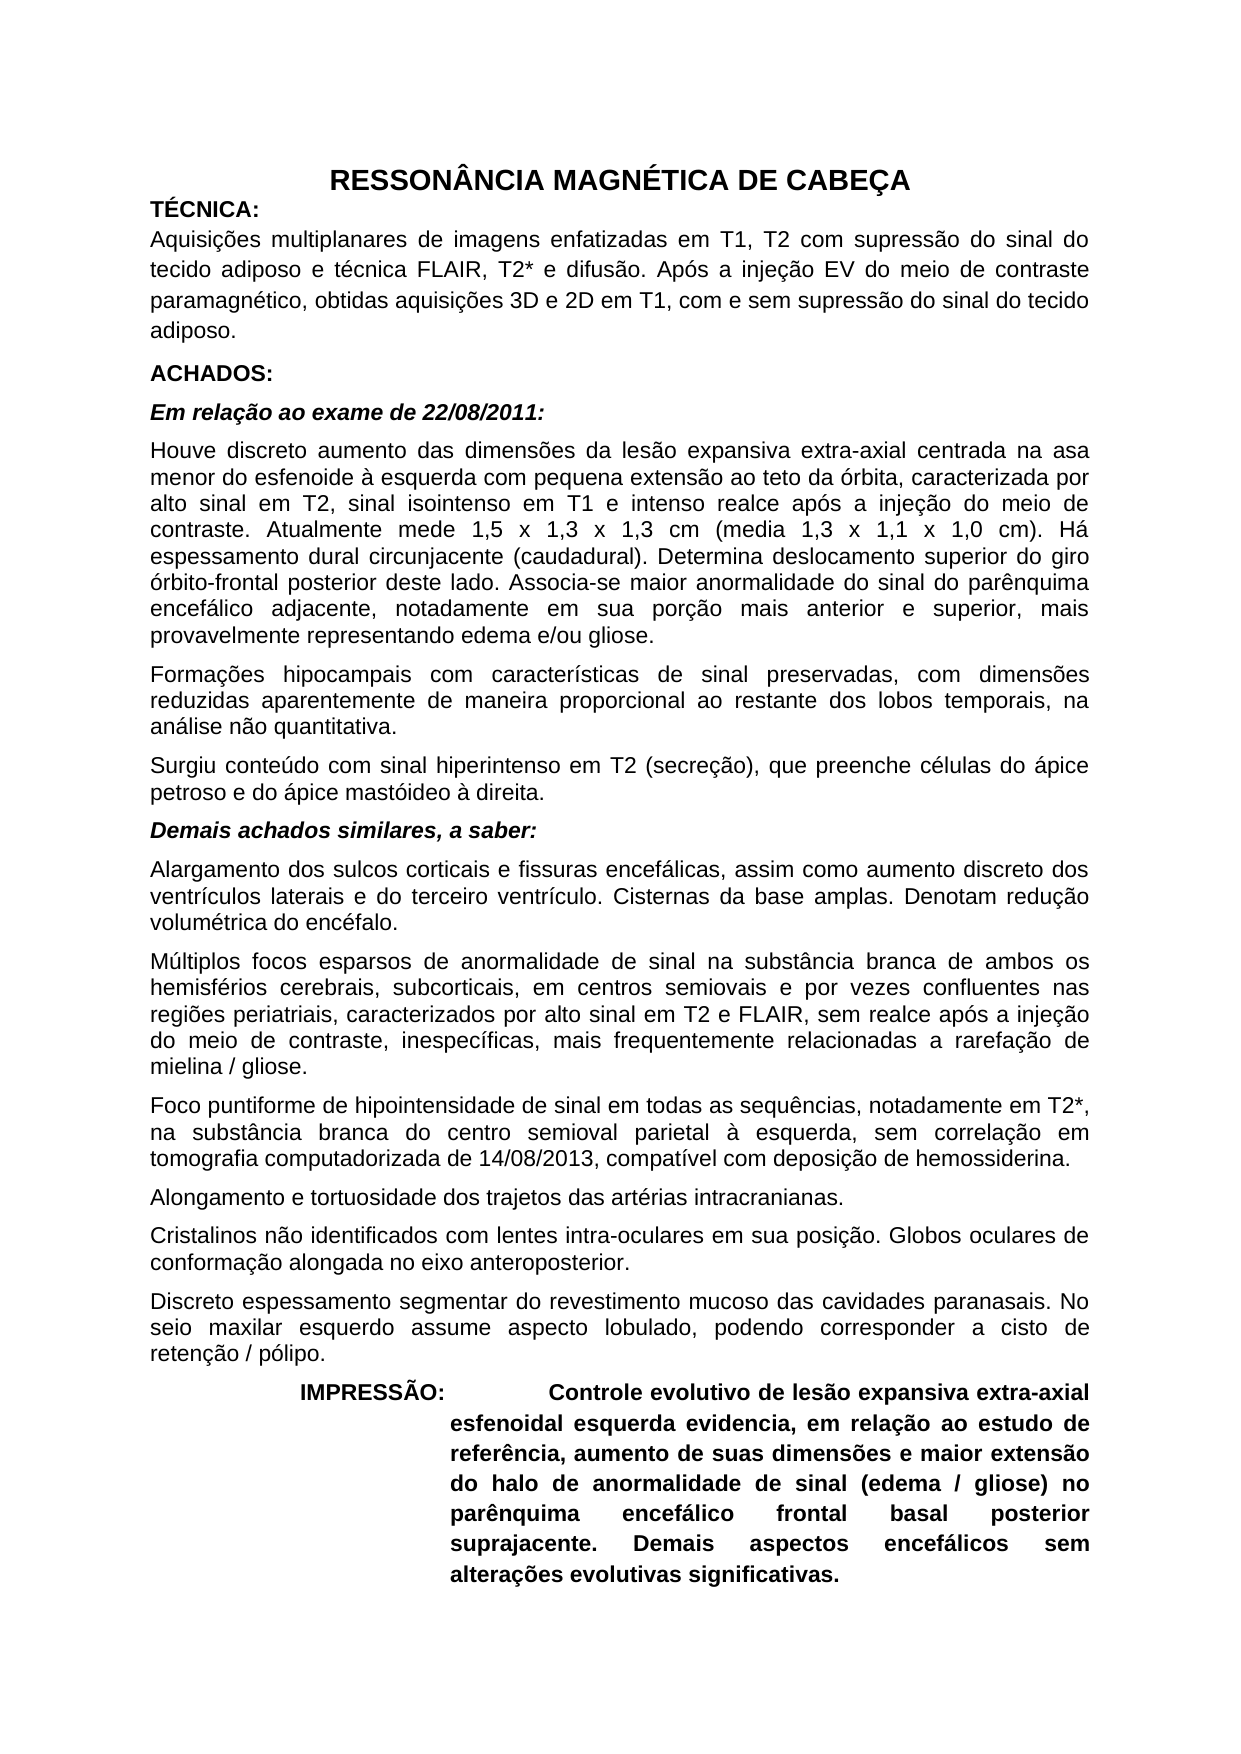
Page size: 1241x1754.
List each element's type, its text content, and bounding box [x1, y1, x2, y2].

text RESSONÂNCIA MAGNÉTICA DE CABEÇA [150, 162, 1090, 196]
text IMPRESSÃO: Controle evolutivo de lesão expansiva extra-axial esfenoidal esquerda evidencia, em relação ao estudo de referência, aumento de suas dimensões e maior extensão do halo de anormalidade de sinal (edema / gliose) no parênquima encefálico frontal basal posterior suprajacente. Demais aspectos encefálicos sem alterações evolutivas significativas. [300, 1379, 1090, 1587]
text TÉCNICA: [150, 196, 1090, 222]
text Múltiplos focos esparsos de anormalidade de sinal na substância branca de ambos os hemisférios cerebrais, subcorticais, em centros semiovais e por vezes confluentes nas regiões periatriais, caracterizados por alto sinal em T2 e FLAIR, sem realce após a injeção do meio de contraste, inespecíficas, mais frequentemente relacionadas a rarefação de mielina / gliose. [150, 948, 1090, 1079]
text Surgiu conteúdo com sinal hiperintenso em T2 (secreção), que preenche células do ápice petroso e do ápice mastóideo à direita. [150, 752, 1090, 805]
text Alongamento e tortuosidade dos trajetos das artérias intracranianas. [150, 1184, 1090, 1210]
text ACHADOS: [150, 359, 1090, 386]
text Houve discreto aumento das dimensões da lesão expansiva extra-axial centrada na asa menor do esfenoide à esquerda com pequena extensão ao teto da órbita, caracterizada por alto sinal em T2, sinal isointenso em T1 e intenso realce após a injeção do meio de contraste. Atualmente mede 1,5 x 1,3 x 1,3 cm (media 1,3 x 1,1 x 1,0 cm). Há espessamento dural circunjacente (caudadural). Determina deslocamento superior do giro órbito-frontal posterior deste lado. Associa-se maior anormalidade do sinal do parênquima encefálico adjacente, notadamente em sua porção mais anterior e superior, mais provavelmente representando edema e/ou gliose. [150, 437, 1090, 648]
text Alargamento dos sulcos corticais e fissuras encefálicas, assim como aumento discreto dos ventrículos laterais e do terceiro ventrículo. Cisternas da base amplas. Denotam redução volumétrica do encéfalo. [150, 856, 1090, 935]
text Cristalinos não identificados com lentes intra-oculares em sua posição. Globos oculares de conformação alongada no eixo anteroposterior. [150, 1222, 1090, 1275]
text Demais achados similares, a saber: [150, 817, 1090, 844]
text Discreto espessamento segmentar do revestimento mucoso das cavidades paranasais. No seio maxilar esquerdo assume aspecto lobulado, podendo corresponder a cisto de retenção / pólipo. [150, 1288, 1090, 1367]
text Formações hipocampais com características de sinal preservadas, com dimensões reduzidas aparentemente de maneira proporcional ao restante dos lobos temporais, na análise não quantitativa. [150, 661, 1090, 740]
text Foco puntiforme de hipointensidade de sinal em todas as sequências, notadamente em T2*, na substância branca do centro semioval parietal à esquerda, sem correlação em tomografia computadorizada de 14/08/2013, compatível com deposição de hemossiderina. [150, 1092, 1090, 1171]
text Aquisições multiplanares de imagens enfatizadas em T1, T2 com supressão do sinal do tecido adiposo e técnica FLAIR, T2* e difusão. Após a injeção EV do meio de contraste paramagnético, obtidas aquisições 3D e 2D em T1, com e sem supressão do sinal do tecido adiposo. [150, 226, 1090, 343]
text Em relação ao exame de 22/08/2011: [150, 398, 1090, 425]
